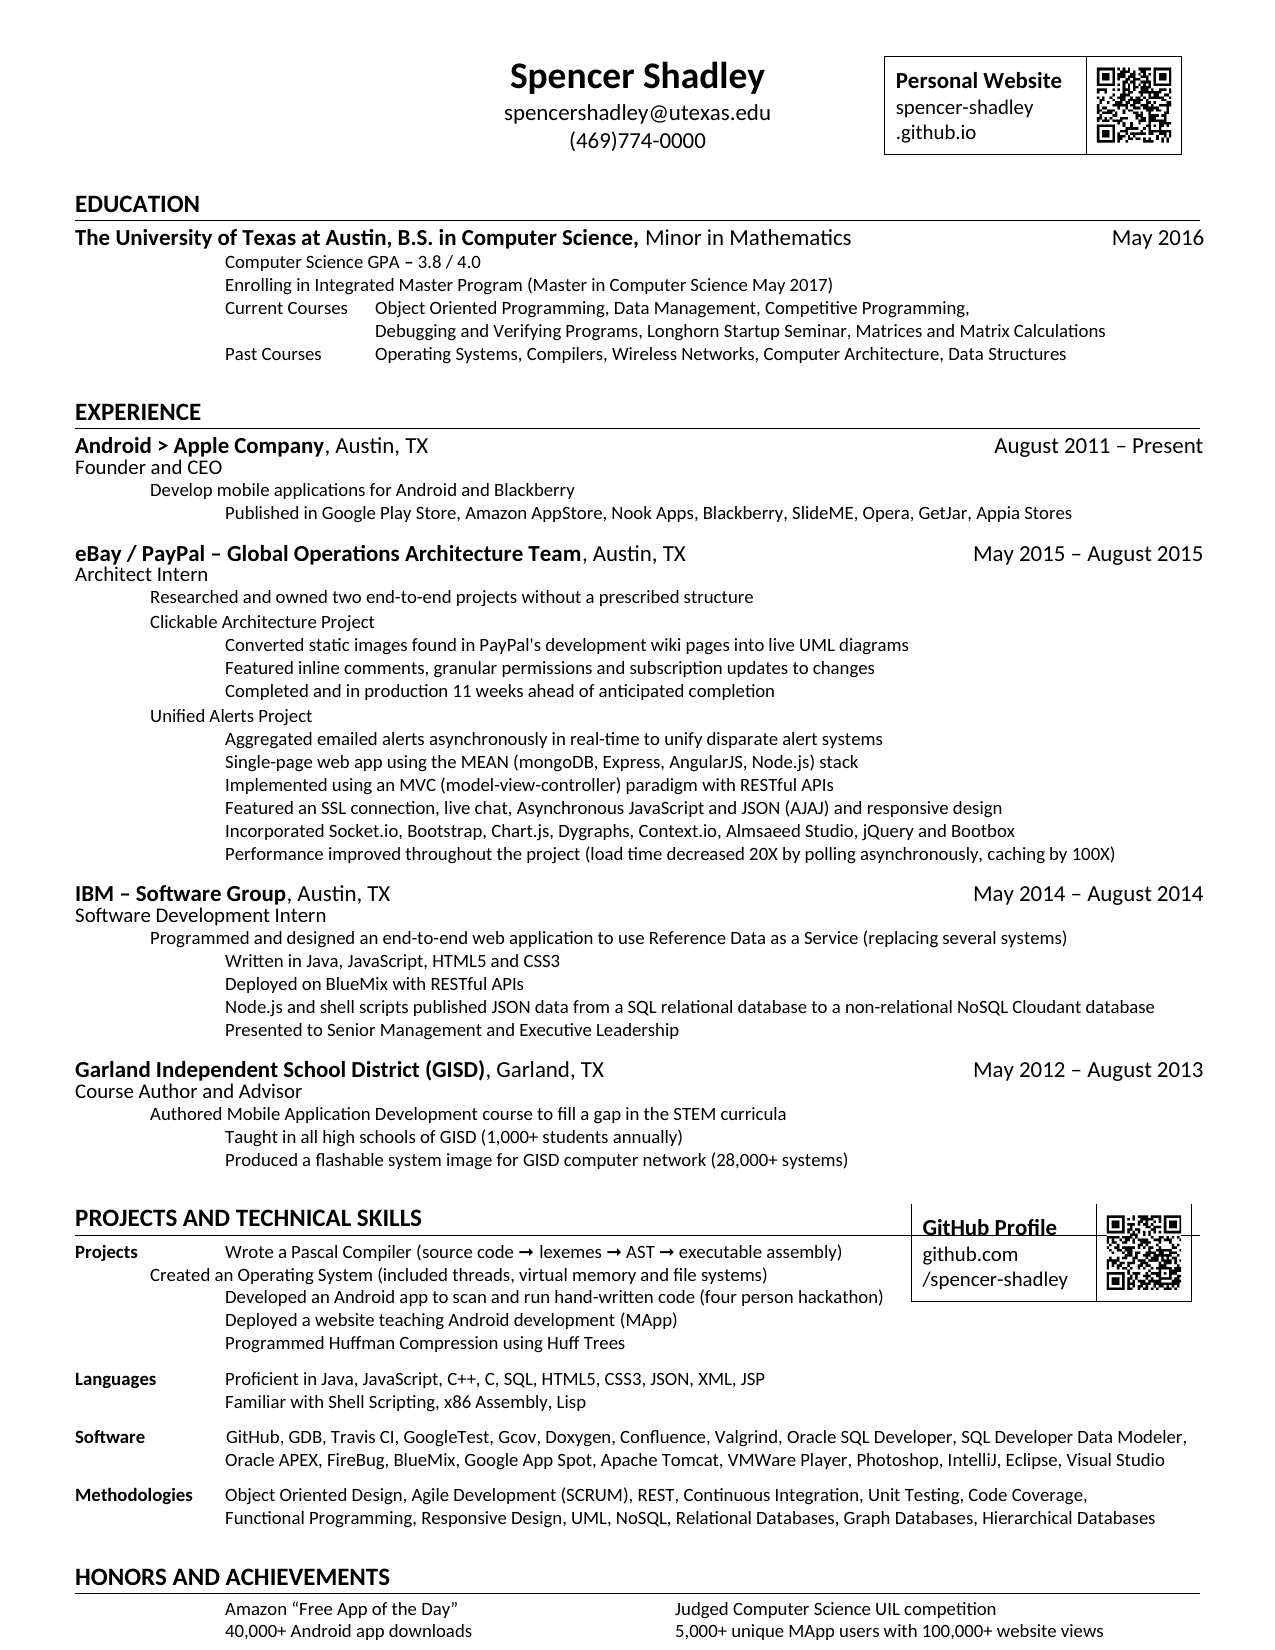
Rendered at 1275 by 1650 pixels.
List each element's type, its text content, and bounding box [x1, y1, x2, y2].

text Unified Alerts Project [75, 704, 1200, 727]
picture [1106, 1215, 1182, 1290]
table_header GitHub Profile github.com /spencer-shadley [912, 1204, 1096, 1301]
text Course Author and Advisor [75, 1082, 1200, 1102]
picture [1096, 67, 1172, 143]
text Featured an SSL connection, live chat, Asynchronous JavaScript and JSON (AJAJ) and responsive design [150, 796, 1200, 819]
table_header IBM – Software Group, Austin, TX [75, 865, 930, 906]
text Develop mobile applications for Android and Blackberry [150, 478, 1200, 501]
title PROJECTS AND TECHNICAL SKILLS [75, 1202, 1200, 1235]
text Researched and owned two end-to-end projects without a prescribed structure [75, 586, 1200, 609]
text Familiar with Shell Scripting, x86 Assembly, Lisp [75, 1390, 1200, 1413]
text Implemented using an MVC (model-view-controller) paradigm with RESTful APIs [150, 773, 1200, 796]
table_header May 2015 – August 2015 [930, 524, 1203, 565]
text Developed an Android app to scan and run hand-written code (four person hackathon) [150, 1286, 1200, 1308]
text Programmed Huffman Compression using Huff Trees [150, 1331, 1200, 1354]
text Languages Proficient in Java, JavaScript, C++, C, SQL, HTML5, CSS3, JSON, XML, JSP [75, 1367, 1200, 1390]
table_header The University of Texas at Austin, B.S. in Computer Science, Minor in Mathematics [75, 221, 1025, 250]
text Deployed a website teaching Android development (MApp) [150, 1308, 1200, 1331]
text Programmed and designed an end-to-end web application to use Reference Data as a Service (replacing several systems) [75, 926, 1200, 949]
text Architect Intern [75, 565, 1200, 586]
text Published in Google Play Store, Amazon AppStore, Nook Apps, Blackberry, SlideME, Opera, GetJar, Appia Stores [150, 501, 1200, 524]
text Current Courses Object Oriented Programming, Data Management, Competitive Programming, [225, 296, 1200, 319]
list 40,000+ Android app downloads 5,000+ unique MApp users with 100,000+ website views [150, 1619, 1200, 1642]
table_header May 2014 – August 2014 [930, 865, 1203, 906]
table_header [1087, 57, 1181, 154]
text Single-page web app using the MEAN (mongoDB, Express, AngularJS, Node.js) stack [150, 750, 1200, 773]
text Founder and CEO [75, 458, 1200, 478]
text Featured inline comments, granular permissions and subscription updates to changes [150, 657, 1200, 679]
text Projects Wrote a Pascal Compiler (source code ➞ lexemes ➞ AST ➞ executable assembly) [75, 1242, 911, 1263]
title HONORS AND ACHIEVEMENTS [75, 1561, 1200, 1593]
text Incorporated Socket.io, Bootstrap, Chart.js, Dygraphs, Context.io, Almsaeed Studio, jQuery and Bootbox [150, 819, 1200, 842]
title EXPERIENCE [75, 396, 1200, 428]
text Completed and in production 11 weeks ahead of anticipated completion [150, 679, 1200, 702]
text Authored Mobile Application Development course to fill a gap in the STEM curricula [75, 1102, 1200, 1125]
text Software Development Intern [75, 906, 1200, 926]
text Created an Operating System (included threads, virtual memory and file systems) [75, 1263, 911, 1286]
text Aggregated emailed alerts asynchronously in real-time to unify disparate alert systems [150, 727, 1200, 750]
table_header [1097, 1204, 1191, 1301]
text Node.js and shell scripts published JSON data from a SQL relational database to a non-relational NoSQL Cloudant database [150, 995, 1200, 1018]
text Written in Java, JavaScript, HTML5 and CSS3 [150, 949, 1200, 972]
text Deployed on BlueMix with RESTful APIs [150, 972, 1200, 995]
text Taught in all high schools of GISD (1,000+ students annually) [75, 1125, 1200, 1148]
list Amazon “Free App of the Day” Judged Computer Science UIL competition [150, 1601, 1200, 1619]
text Debugging and Verifying Programs, Longhorn Startup Seminar, Matrices and Matrix Calculations [375, 319, 1200, 342]
table_header August 2011 – Present [930, 430, 1203, 458]
text Enrolling in Integrated Master Program (Master in Computer Science May 2017) [225, 273, 1200, 296]
text Oracle APEX, FireBug, BlueMix, Google App Spot, Apache Tomcat, VMWare Player, Photoshop, IntelliJ, Eclipse, Visual Studio [225, 1448, 1200, 1471]
table_header May 2012 – August 2013 [930, 1041, 1203, 1082]
text Converted static images found in PayPal's development wiki pages into live UML diagrams [150, 634, 1200, 657]
table_header May 2016 [1025, 221, 1204, 250]
table_header Personal Website spencer-shadley .github.io [885, 57, 1086, 154]
text Clickable Architecture Project [150, 611, 1200, 634]
text Computer Science GPA – 3.8 / 4.0 [225, 250, 1200, 273]
text Presented to Senior Management and Executive Leadership [150, 1018, 1200, 1041]
text Software GitHub, GDB, Travis CI, GoogleTest, Gcov, Doxygen, Confluence, Valgrind, Oracle SQL Developer, SQL Developer Data Modeler, [75, 1425, 1200, 1448]
table_header Garland Independent School District (GISD), Garland, TX [75, 1041, 930, 1082]
text Performance improved throughout the project (load time decreased 20X by polling asynchronously, caching by 100X) [150, 842, 1200, 865]
table_header eBay / PayPal – Global Operations Architecture Team, Austin, TX [75, 524, 930, 565]
text Produced a flashable system image for GISD computer network (28,000+ systems) [75, 1148, 1200, 1171]
text Methodologies Object Oriented Design, Agile Development (SCRUM), REST, Continuous Integration, Unit Testing, Code Coverage, [75, 1483, 1200, 1506]
text Past Courses Operating Systems, Compilers, Wireless Networks, Computer Architecture, Data Structures [150, 342, 1200, 364]
table_header Android > Apple Company, Austin, TX [75, 430, 930, 458]
title EDUCATION [75, 188, 1200, 220]
text Functional Programming, Responsive Design, UML, NoSQL, Relational Databases, Graph Databases, Hierarchical Databases [150, 1506, 1200, 1529]
